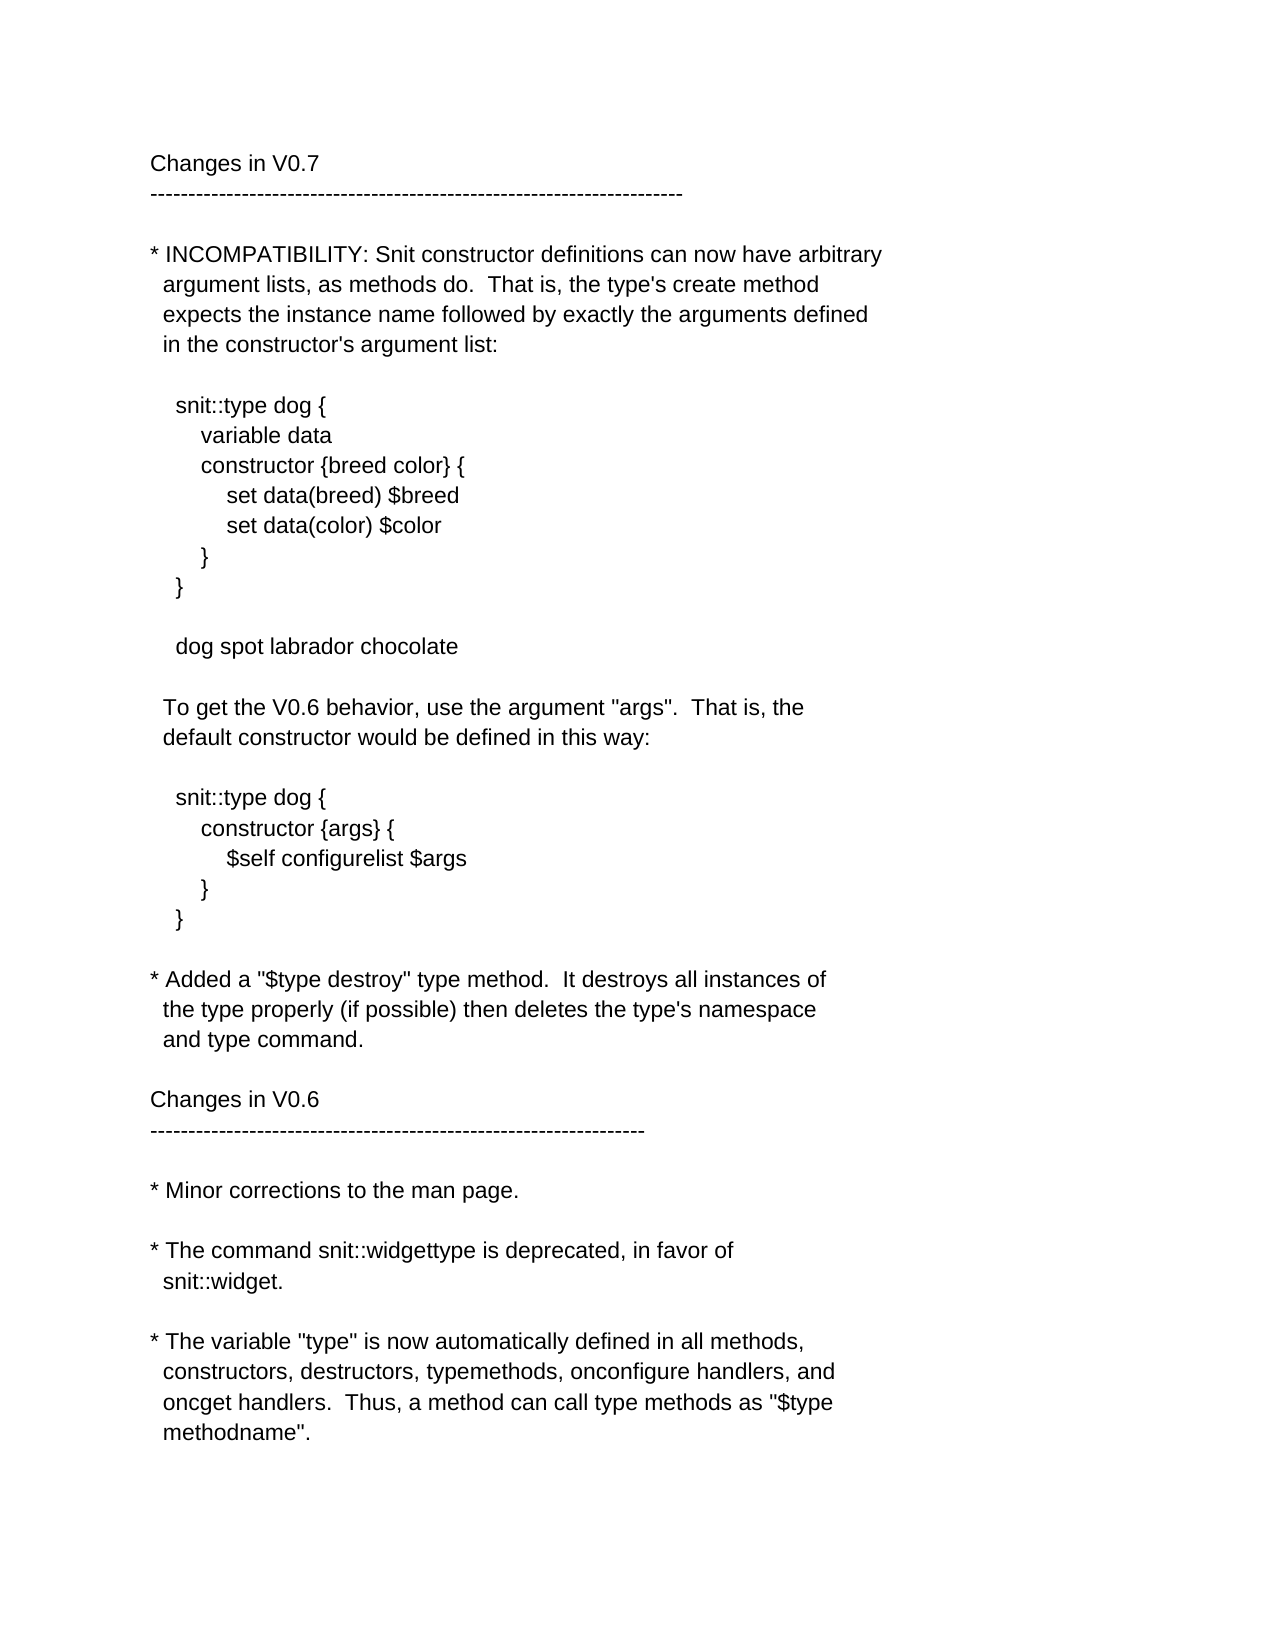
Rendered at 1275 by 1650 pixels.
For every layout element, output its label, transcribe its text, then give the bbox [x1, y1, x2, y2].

text methodname". [150, 1419, 1125, 1445]
text * The command snit::widgettype is deprecated, in favor of [150, 1237, 1125, 1264]
text * Minor corrections to the man page. [150, 1177, 1125, 1203]
text snit::type dog { [150, 392, 1125, 418]
text variable data [150, 422, 1125, 448]
text argument lists, as methods do. That is, the type's create method [150, 271, 1125, 297]
text oncget handlers. Thus, a method can call type methods as "$type [150, 1388, 1125, 1415]
text To get the V0.6 behavior, use the argument "args". That is, the [150, 694, 1125, 720]
text snit::widget. [150, 1268, 1125, 1294]
text constructors, destructors, typemethods, onconfigure handlers, and [150, 1358, 1125, 1385]
text } [150, 543, 1125, 569]
text default constructor would be defined in this way: [150, 724, 1125, 750]
text $self configurelist $args [150, 845, 1125, 871]
text } [150, 875, 1125, 901]
text * INCOMPATIBILITY: Snit constructor definitions can now have arbitrary [150, 241, 1125, 267]
text and type command. [150, 1026, 1125, 1052]
text ----------------------------------------------------------------- [150, 1117, 1125, 1143]
text expects the instance name followed by exactly the arguments defined [150, 301, 1125, 327]
text constructor {breed color} { [150, 452, 1125, 478]
text set data(breed) $breed [150, 482, 1125, 509]
text set data(color) $color [150, 512, 1125, 539]
text in the constructor's argument list: [150, 331, 1125, 358]
text } [150, 573, 1125, 599]
text ---------------------------------------------------------------------- [150, 180, 1125, 207]
text Changes in V0.7 [150, 150, 1125, 176]
text * The variable "type" is now automatically defined in all methods, [150, 1328, 1125, 1354]
text constructor {args} { [150, 814, 1125, 841]
text the type properly (if possible) then deletes the type's namespace [150, 996, 1125, 1022]
text * Added a "$type destroy" type method. It destroys all instances of [150, 966, 1125, 992]
text } [150, 905, 1125, 932]
text snit::type dog { [150, 784, 1125, 811]
text dog spot labrador chocolate [150, 633, 1125, 660]
text Changes in V0.6 [150, 1086, 1125, 1113]
